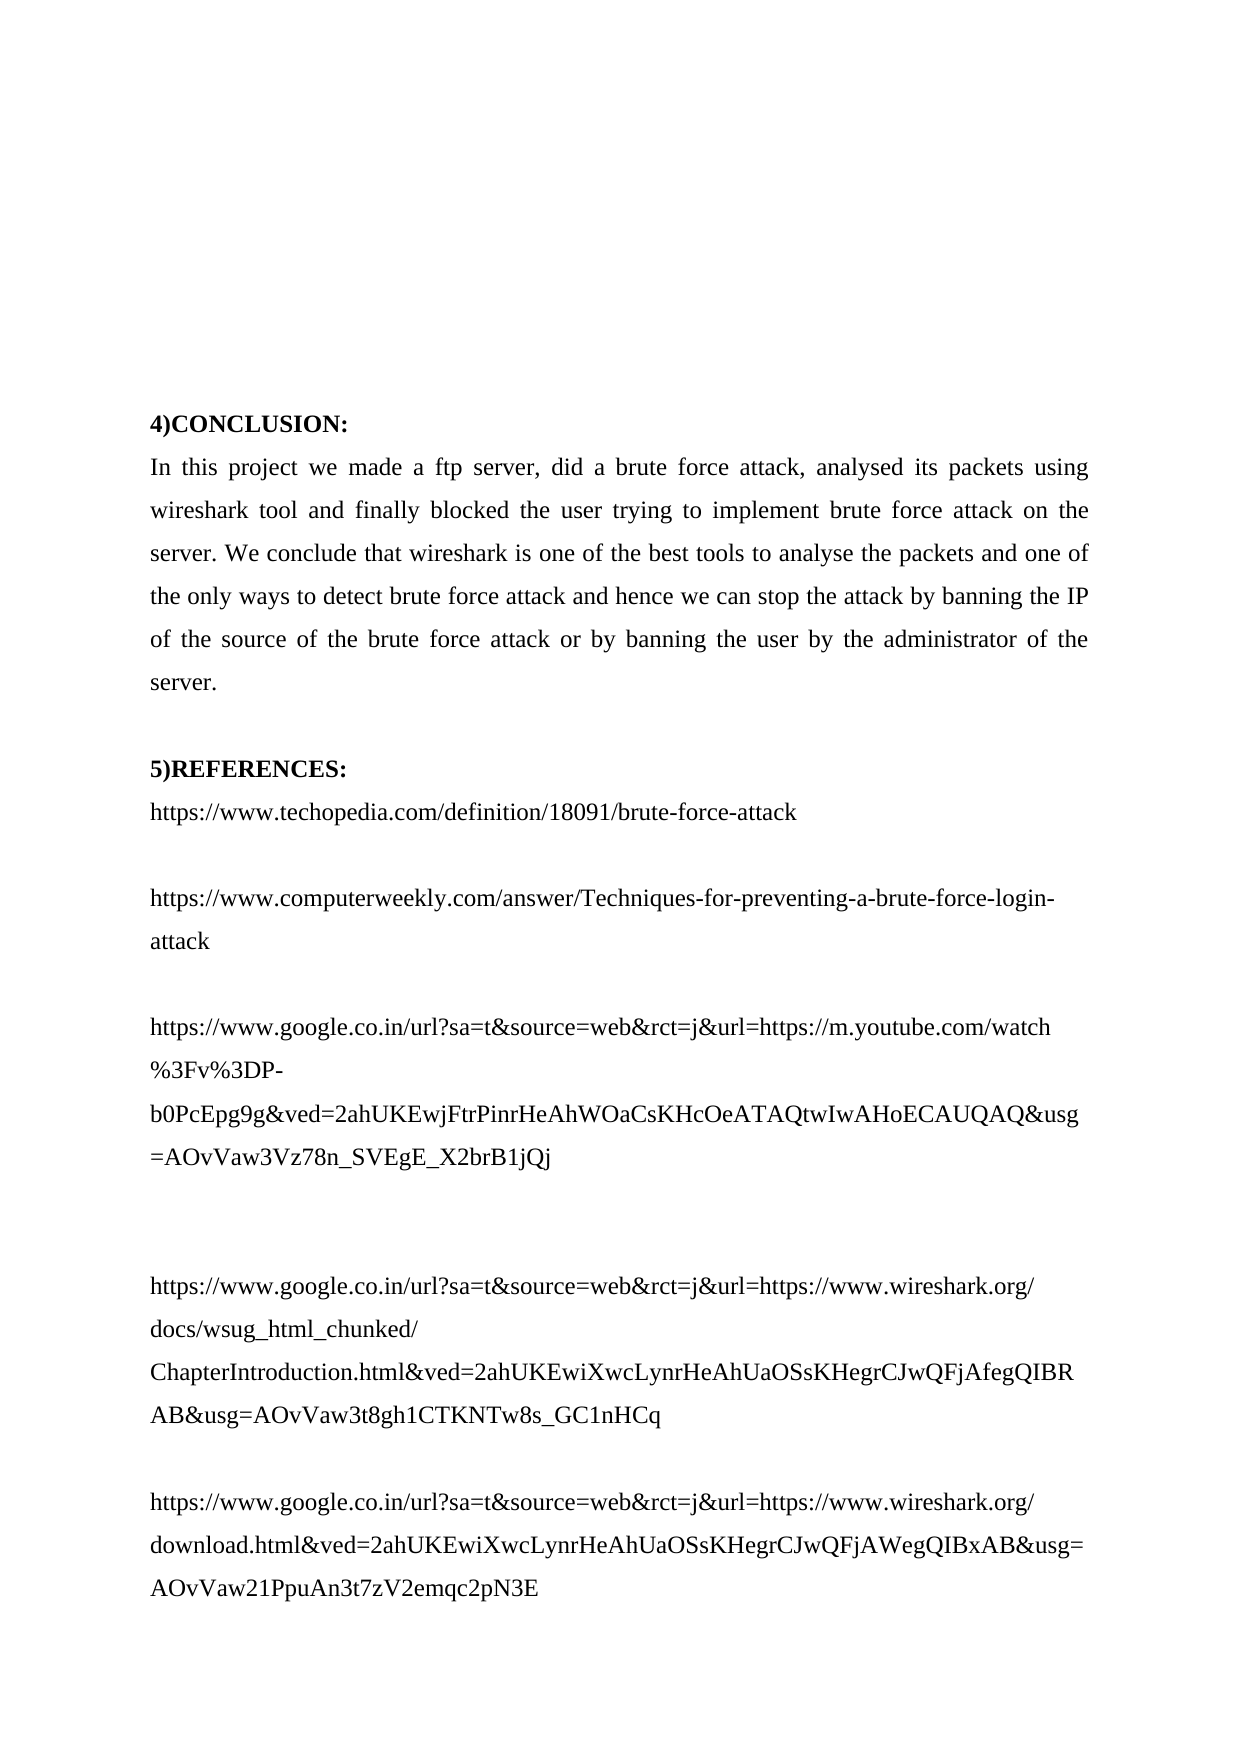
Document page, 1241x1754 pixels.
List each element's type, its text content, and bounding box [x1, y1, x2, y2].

text https://www.google.co.in/url?sa=t&source=web&rct=j&url=https://m.youtube.com/watch%3Fv%3DP-b0PcEpg9g&ved=2ahUKEwjFtrPinrHeAhWOaCsKHcOeATAQtwIwAHoECAUQAQ&usg=AOvVaw3Vz78n_SVEgE_X2brB1jQj [150, 1012, 1090, 1171]
text In this project we made a ftp server, did a brute force attack, analysed its packets using wireshark tool and finally blocked the user trying to implement brute force attack on the server. We conclude that wireshark is one of the best tools to analyse the packets and one of the only ways to detect brute force attack and hence we can stop the attack by banning the IP of the source of the brute force attack or by banning the user by the administrator of the server. [150, 452, 1090, 696]
text https://www.google.co.in/url?sa=t&source=web&rct=j&url=https://www.wireshark.org/download.html&ved=2ahUKEwiXwcLynrHeAhUaOSsKHegrCJwQFjAWegQIBxAB&usg=AOvVaw21PpuAn3t7zV2emqc2pN3E [150, 1487, 1090, 1602]
text https://www.google.co.in/url?sa=t&source=web&rct=j&url=https://www.wireshark.org/docs/wsug_html_chunked/ChapterIntroduction.html&ved=2ahUKEwiXwcLynrHeAhUaOSsKHegrCJwQFjAfegQIBRAB&usg=AOvVaw3t8gh1CTKNTw8s_GC1nHCq [150, 1271, 1090, 1429]
text https://www.techopedia.com/definition/18091/brute-force-attack [150, 797, 1090, 826]
text 5)REFERENCES: [150, 754, 1090, 782]
text 4)CONCLUSION: [150, 409, 1090, 437]
text https://www.computerweekly.com/answer/Techniques-for-preventing-a-brute-force-login-attack [150, 883, 1090, 955]
